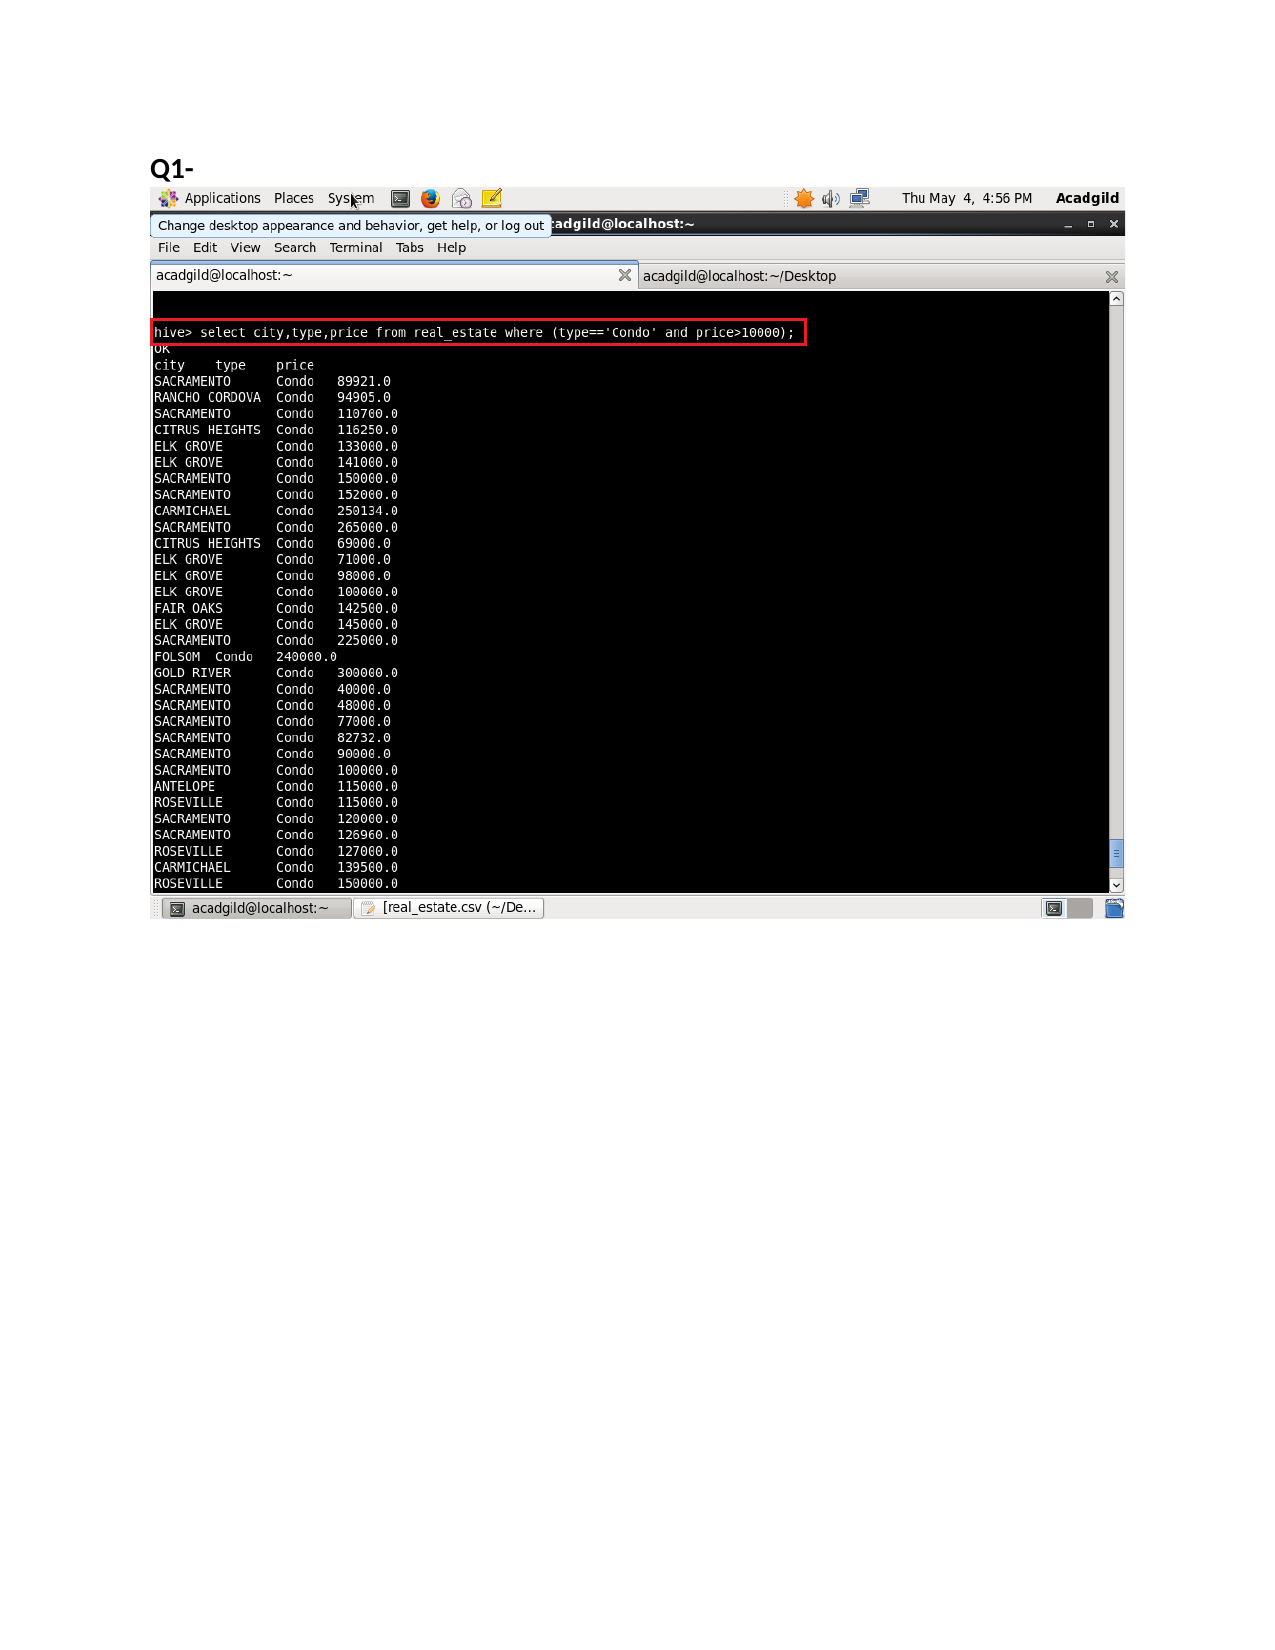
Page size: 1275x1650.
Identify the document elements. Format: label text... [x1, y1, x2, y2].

picture [150, 187, 1125, 919]
text Q1- [150, 150, 1125, 187]
